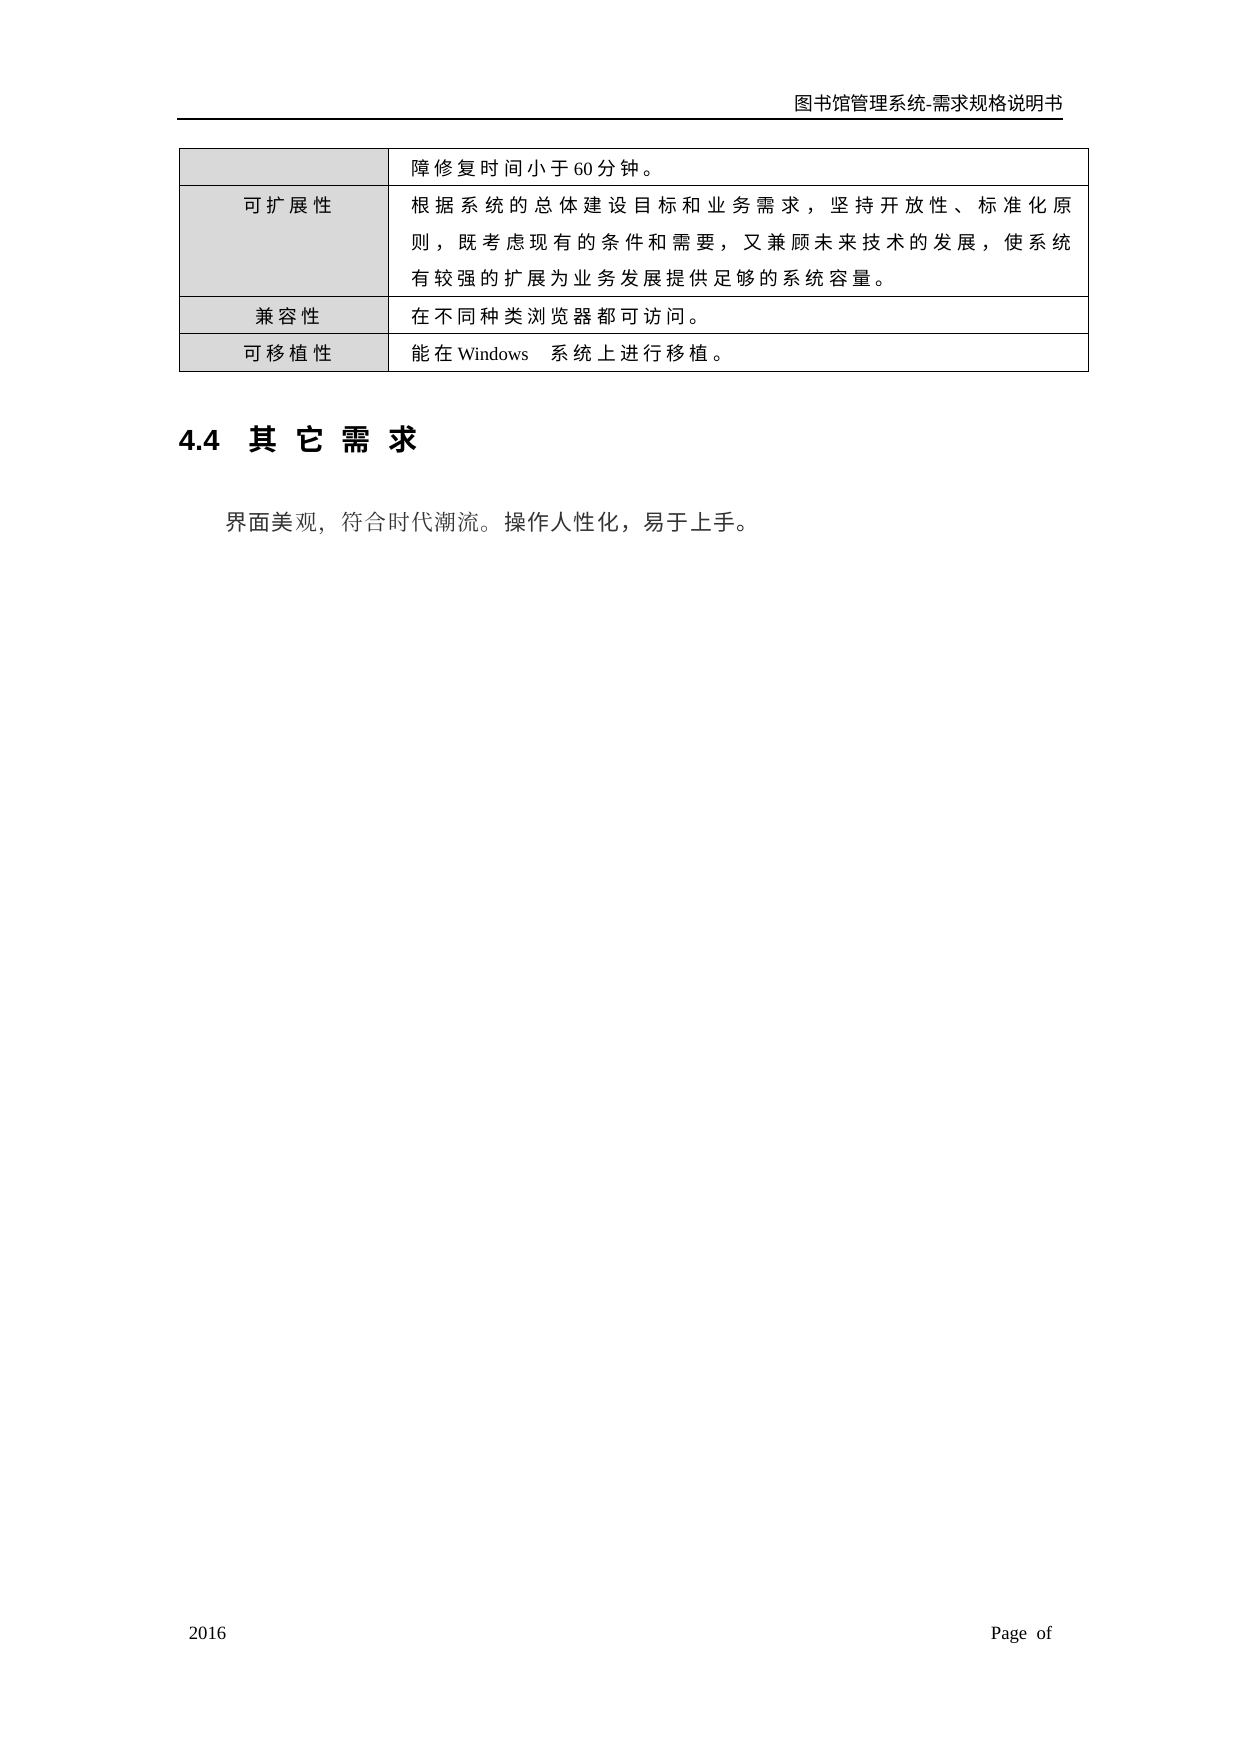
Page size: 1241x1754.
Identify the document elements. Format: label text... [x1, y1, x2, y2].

subtitle 其它需求 [179, 401, 1061, 474]
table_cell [389, 149, 1088, 185]
table_cell 能在Windows系统上进行移植。 [389, 334, 1088, 371]
table_cell 安全性 [180, 149, 388, 185]
text 界面美观，符合时代潮流。操作人性化，易于上手。 [179, 503, 1061, 539]
table_cell 在不同种类浏览器都可访问。 [389, 297, 1088, 333]
table_cell 兼容性 [180, 297, 388, 333]
table_cell 可扩展性 [180, 186, 388, 296]
table_cell 可移植性 [180, 334, 388, 371]
table_cell 根据系统的总体建设目标和业务需求，坚持开放性、标准化原则，既考虑现有的条件和需要，又兼顾未来技术的发展，使系统有较强的扩展为业务发展提供足够的系统容量。 [389, 186, 1088, 296]
